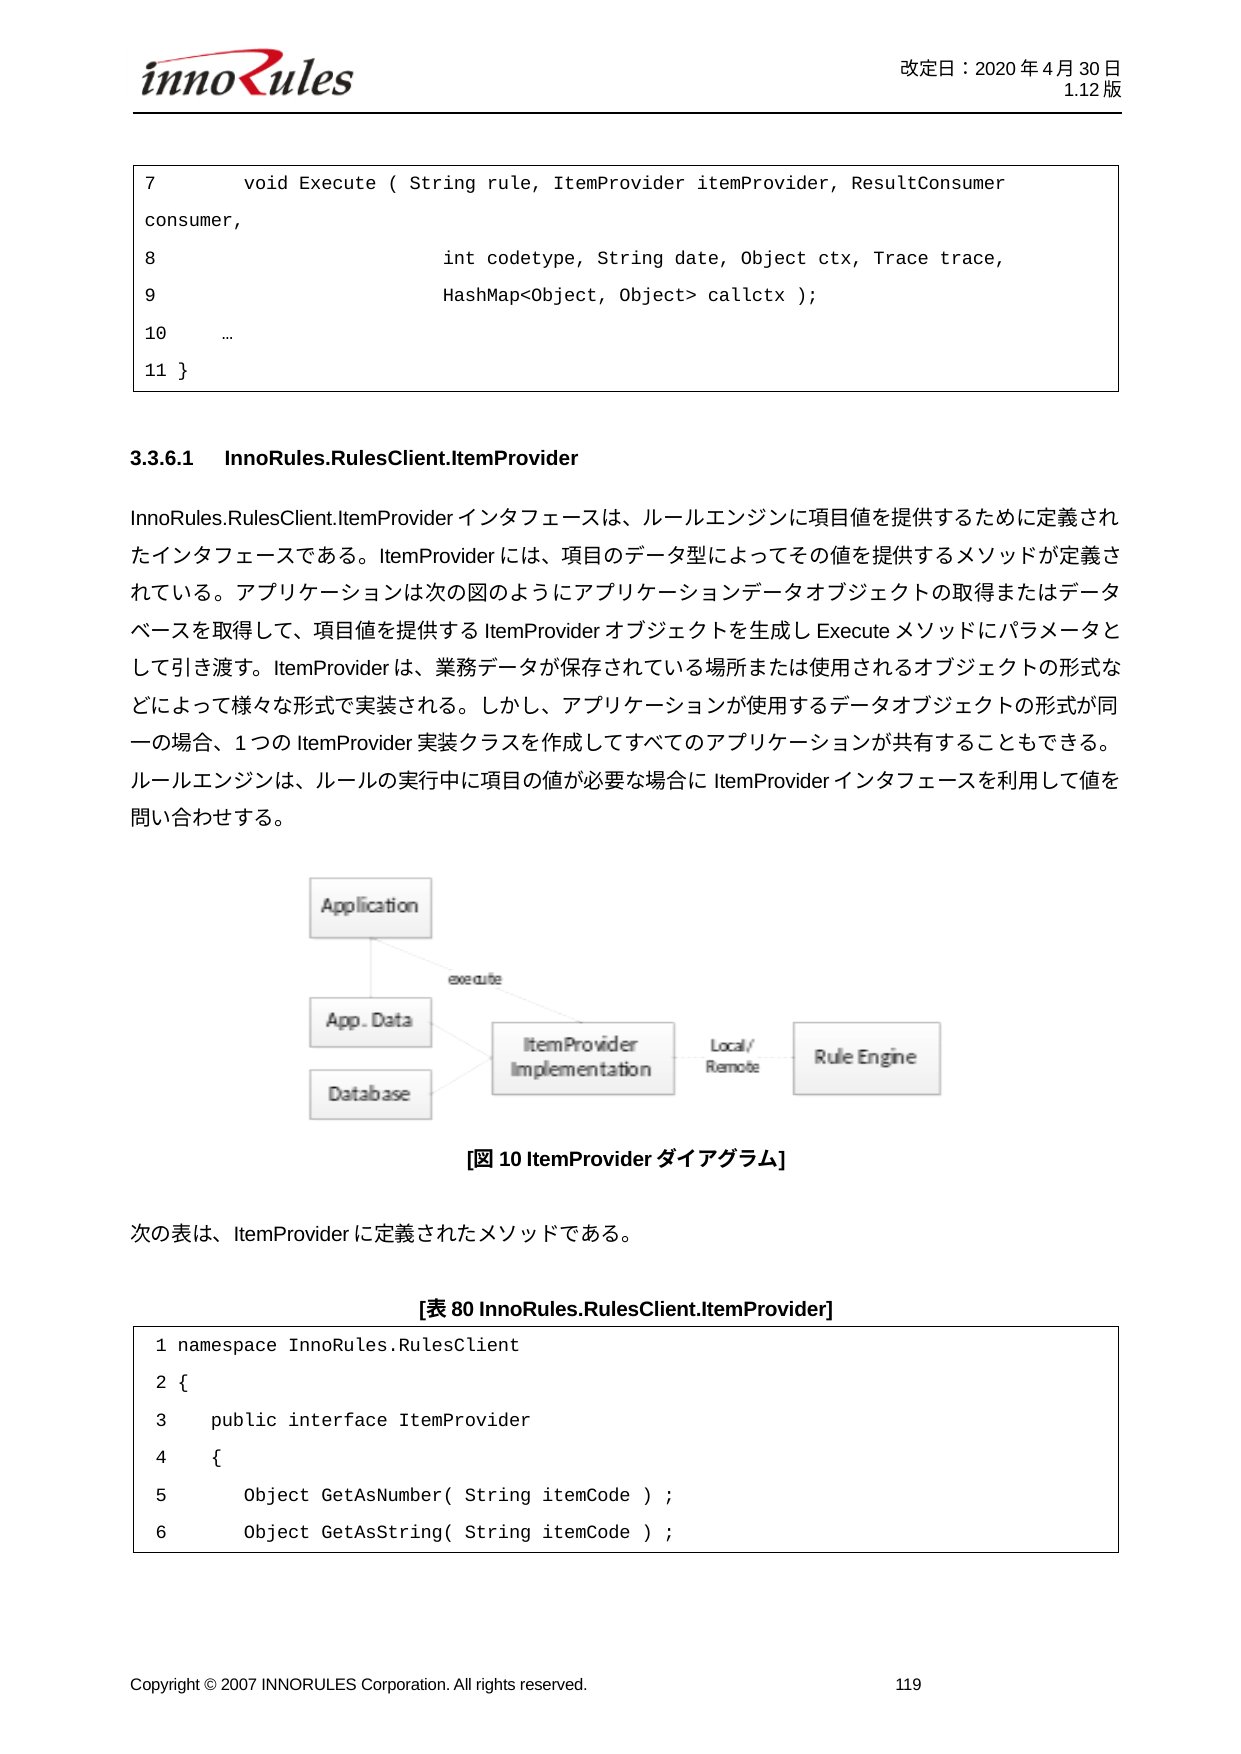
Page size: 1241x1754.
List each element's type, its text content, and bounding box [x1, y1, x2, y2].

subtitle InnoRules.RulesClient.ItemProvider [130, 439, 1122, 477]
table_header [134, 1327, 1118, 1552]
text InnoRules.RulesClient.ItemProviderインタフェースは、ルールエンジンに項目値を提供するために定義されたインタフェースである。ItemProviderには、項目のデータによってその値を提供するメソッドが定義されている。アプリケーションはのようにアプリケーションデータオブジェクトの取得またはデータベースを取得して、項目値を提供するItemProviderオブジェクトを生成しExecuteメソッドにパラメータとして引き渡す。ItemProviderは、業務データが保存されている場所または使用されるオブジェクトの形式などによって様々な形式で実装される。しかし、アプリケーションが使用するデータオブジェクトの形式が同一の場合、1つのItemProvider実装クラスを作成してすべてのアプリケーションが共有することもできる。ルールエンジンは、ルールの実行中に項目の値が必要な場合にItemProviderインタフェースを利用して値を問い合わせする。 [130, 498, 1122, 835]
text は、ItemProviderに定義されたメソッドである。 [130, 1214, 1122, 1251]
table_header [134, 166, 1118, 391]
text [10ItemProviderダイアグラム] [130, 1139, 1122, 1176]
picture [126, 46, 365, 101]
text [80 InnoRules.RulesClient.ItemProvider] [130, 1289, 1122, 1326]
